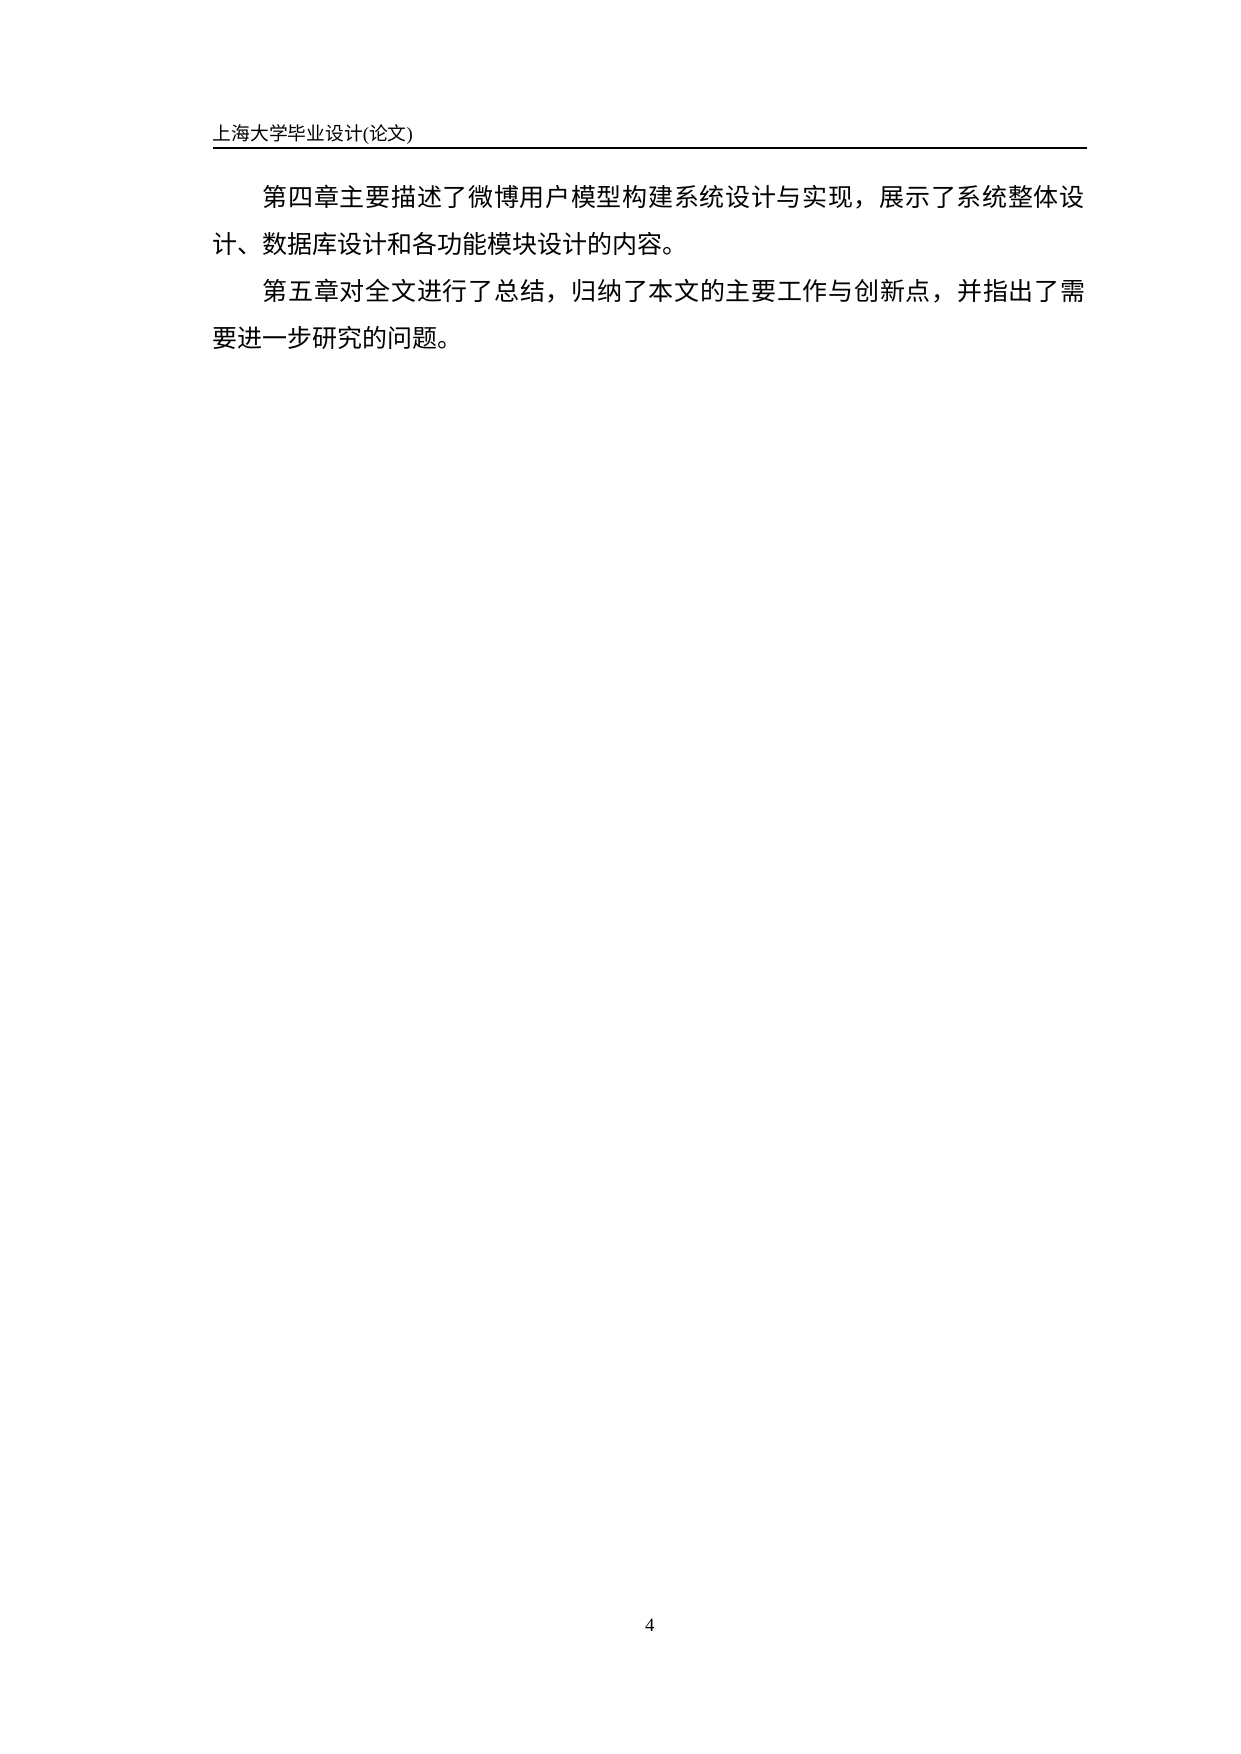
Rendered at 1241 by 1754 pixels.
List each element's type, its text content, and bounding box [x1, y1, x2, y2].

text 第四章主要描述了微博用户模型构建系统设计与实现，展示了系统整体设计、数据库设计和各功能模块设计的内容。 [213, 177, 1087, 261]
text 第五章对全文进行了总结，归纳了本文的主要工作与创新点，并指出了需要进一步研究的问题。 [213, 271, 1087, 355]
